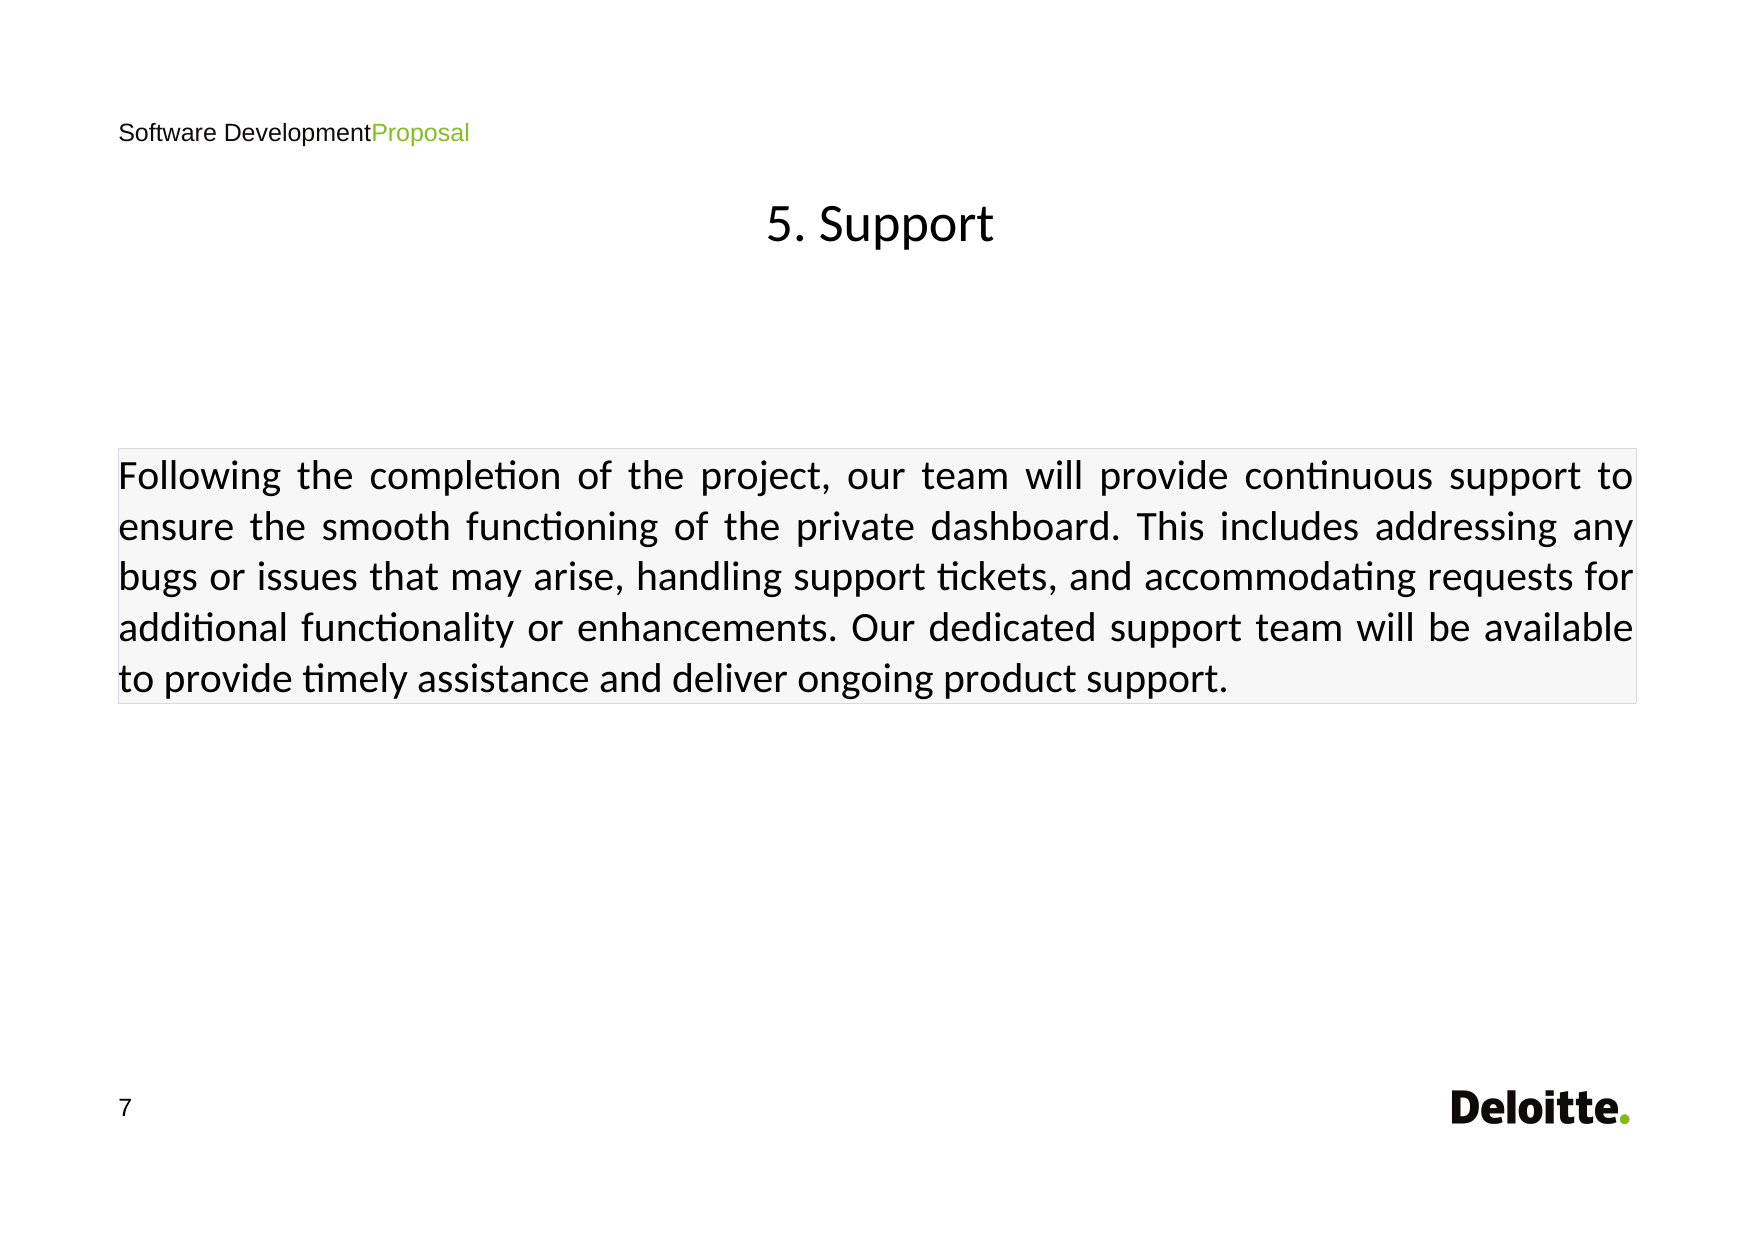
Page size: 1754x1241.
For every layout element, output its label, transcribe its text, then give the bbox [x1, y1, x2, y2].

text 5. Support [124, 188, 1636, 254]
picture [1448, 1084, 1633, 1130]
text Following the completion of the project, our team will provide continuous support to ensure the smooth functioning of the private dashboard. This includes addressing any bugs or issues that may arise, handling support tickets, and accommodating requests for additional functionality or enhancements. Our dedicated support team will be available to provide timely assistance and deliver ongoing product support. [119, 449, 1636, 703]
